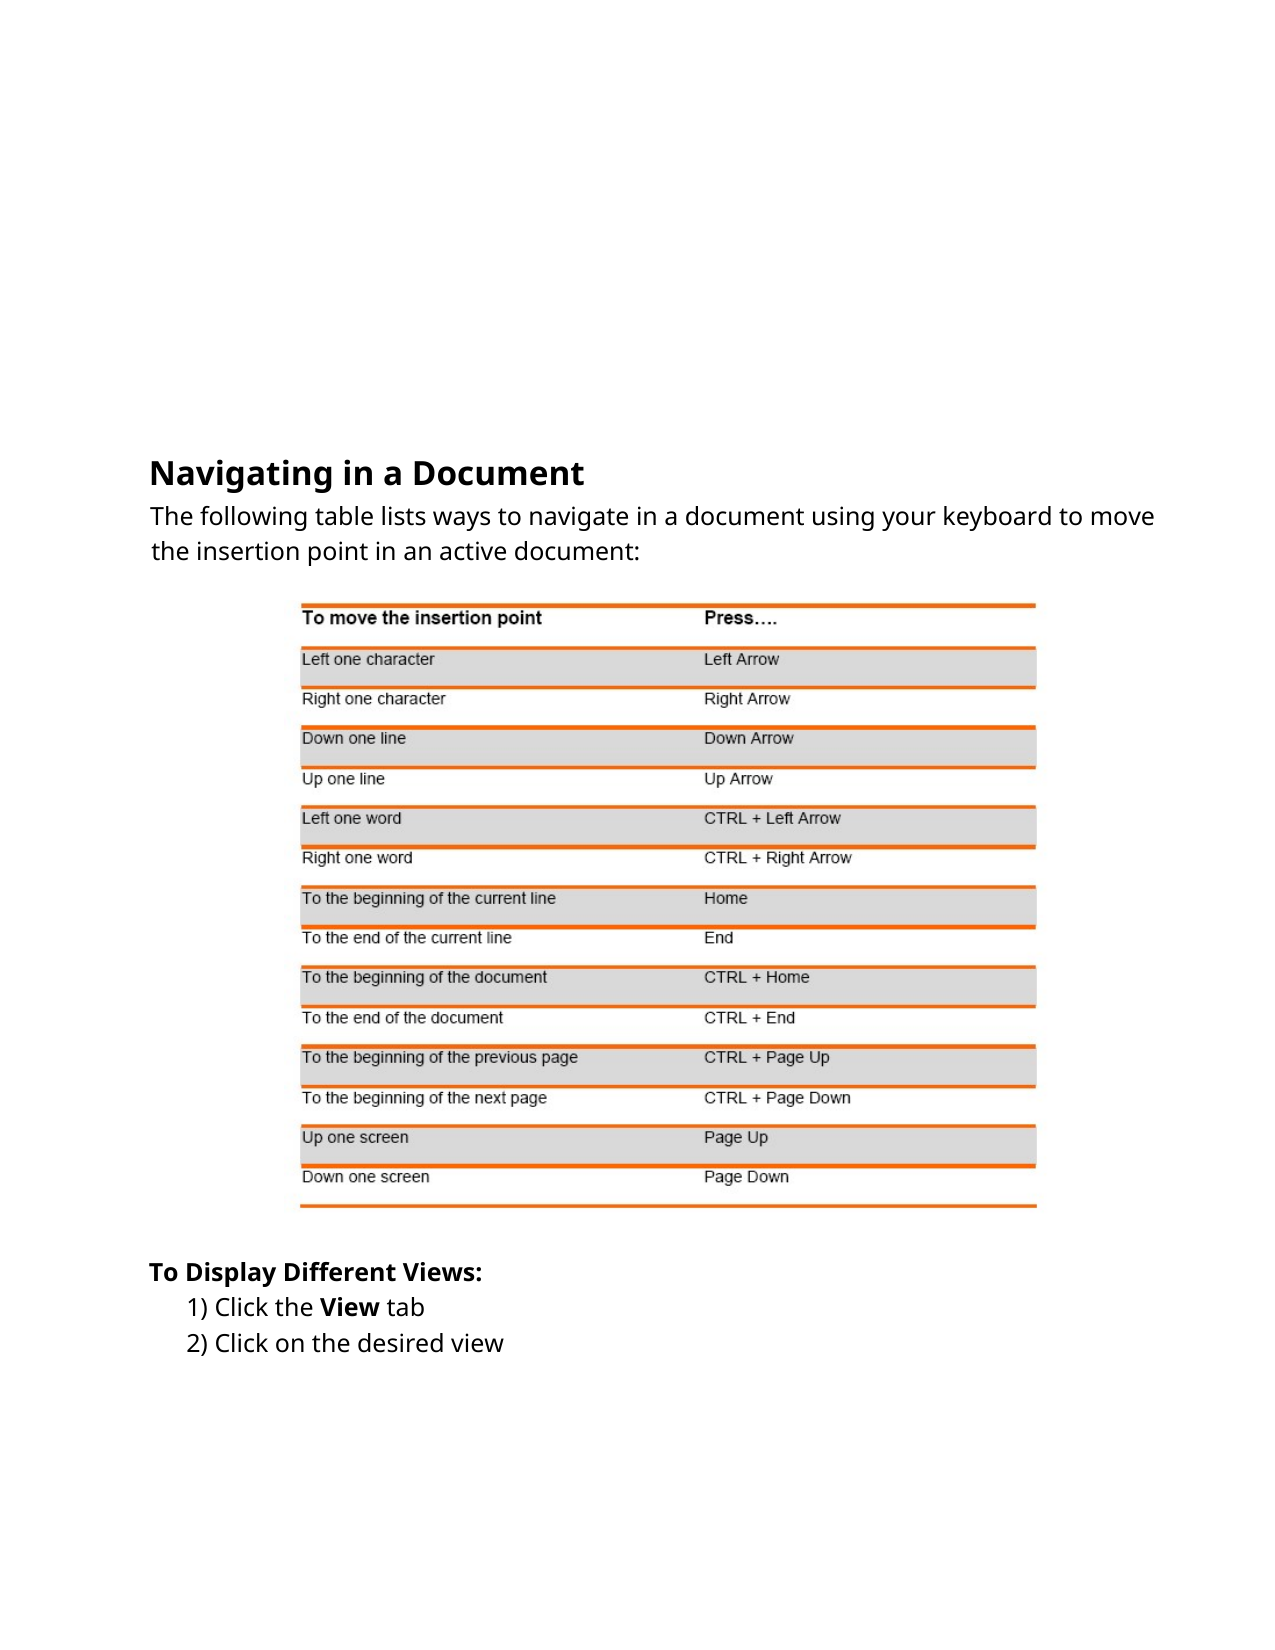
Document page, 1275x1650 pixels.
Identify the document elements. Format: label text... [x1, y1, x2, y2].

text The following table lists ways to navigate in a document using your keyboard to move the insertion point in an active document: [150, 498, 1187, 568]
text To Display Different Views: 1) Click the View tab [148, 1254, 502, 1324]
text 2) Click on the desired view [186, 1326, 1187, 1360]
subtitle Navigating in a Document [148, 449, 1196, 495]
picture [284, 600, 1066, 1223]
